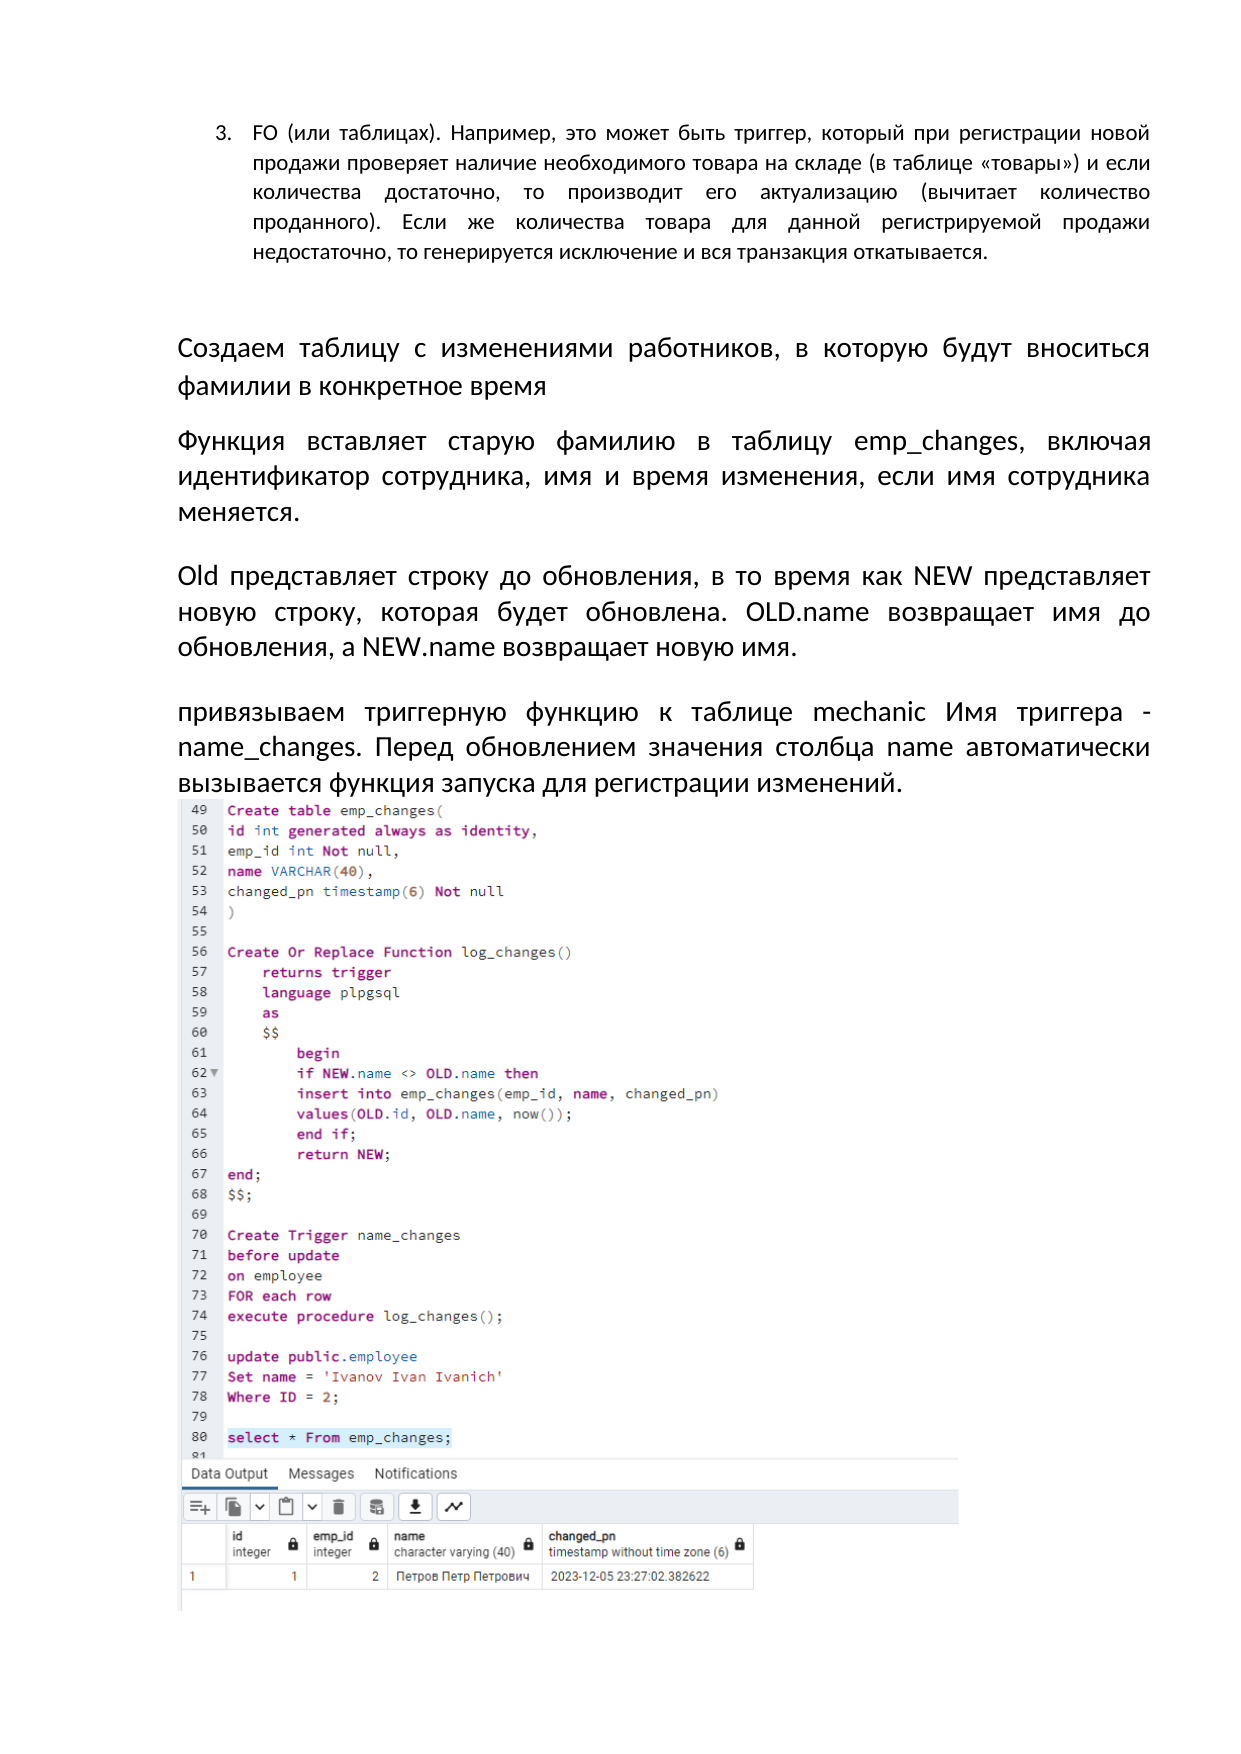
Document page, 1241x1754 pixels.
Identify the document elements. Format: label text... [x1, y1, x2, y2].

picture [177, 799, 959, 1611]
text Функция вставляет старую фамилию в таблицу emp_changes, включая идентификатор сотрудника, имя и время изменения, если имя сотрудника меняется. [177, 422, 1152, 528]
list FO (или таблицах). Например, это может быть триггер, который при регистрации новой продажи проверяет наличие необходимого товара на складе (в таблице «товары») и если количества достаточно, то производит его актуализацию (вычитает количество проданного). Если же количества товара для данной регистрируемой продажи недостаточно, то генерируется исключение и вся транзакция откатывается. [215, 118, 1152, 265]
text Old представляет строку до обновления, в то время как NEW представляет новую строку, которая будет обновлена. OLD.name возвращает имя до обновления, а NEW.name возвращает новую имя. [177, 557, 1152, 664]
text привязываем триггерную функцию к таблице mechanic Имя триггера - name_changes. Перед обновлением значения столбца name автоматически вызывается функция запуска для регистрации изменений. [177, 693, 1152, 800]
text Создаем таблицу с изменениями работников, в которую будут вноситься фамилии в конкретное время [177, 329, 1152, 403]
